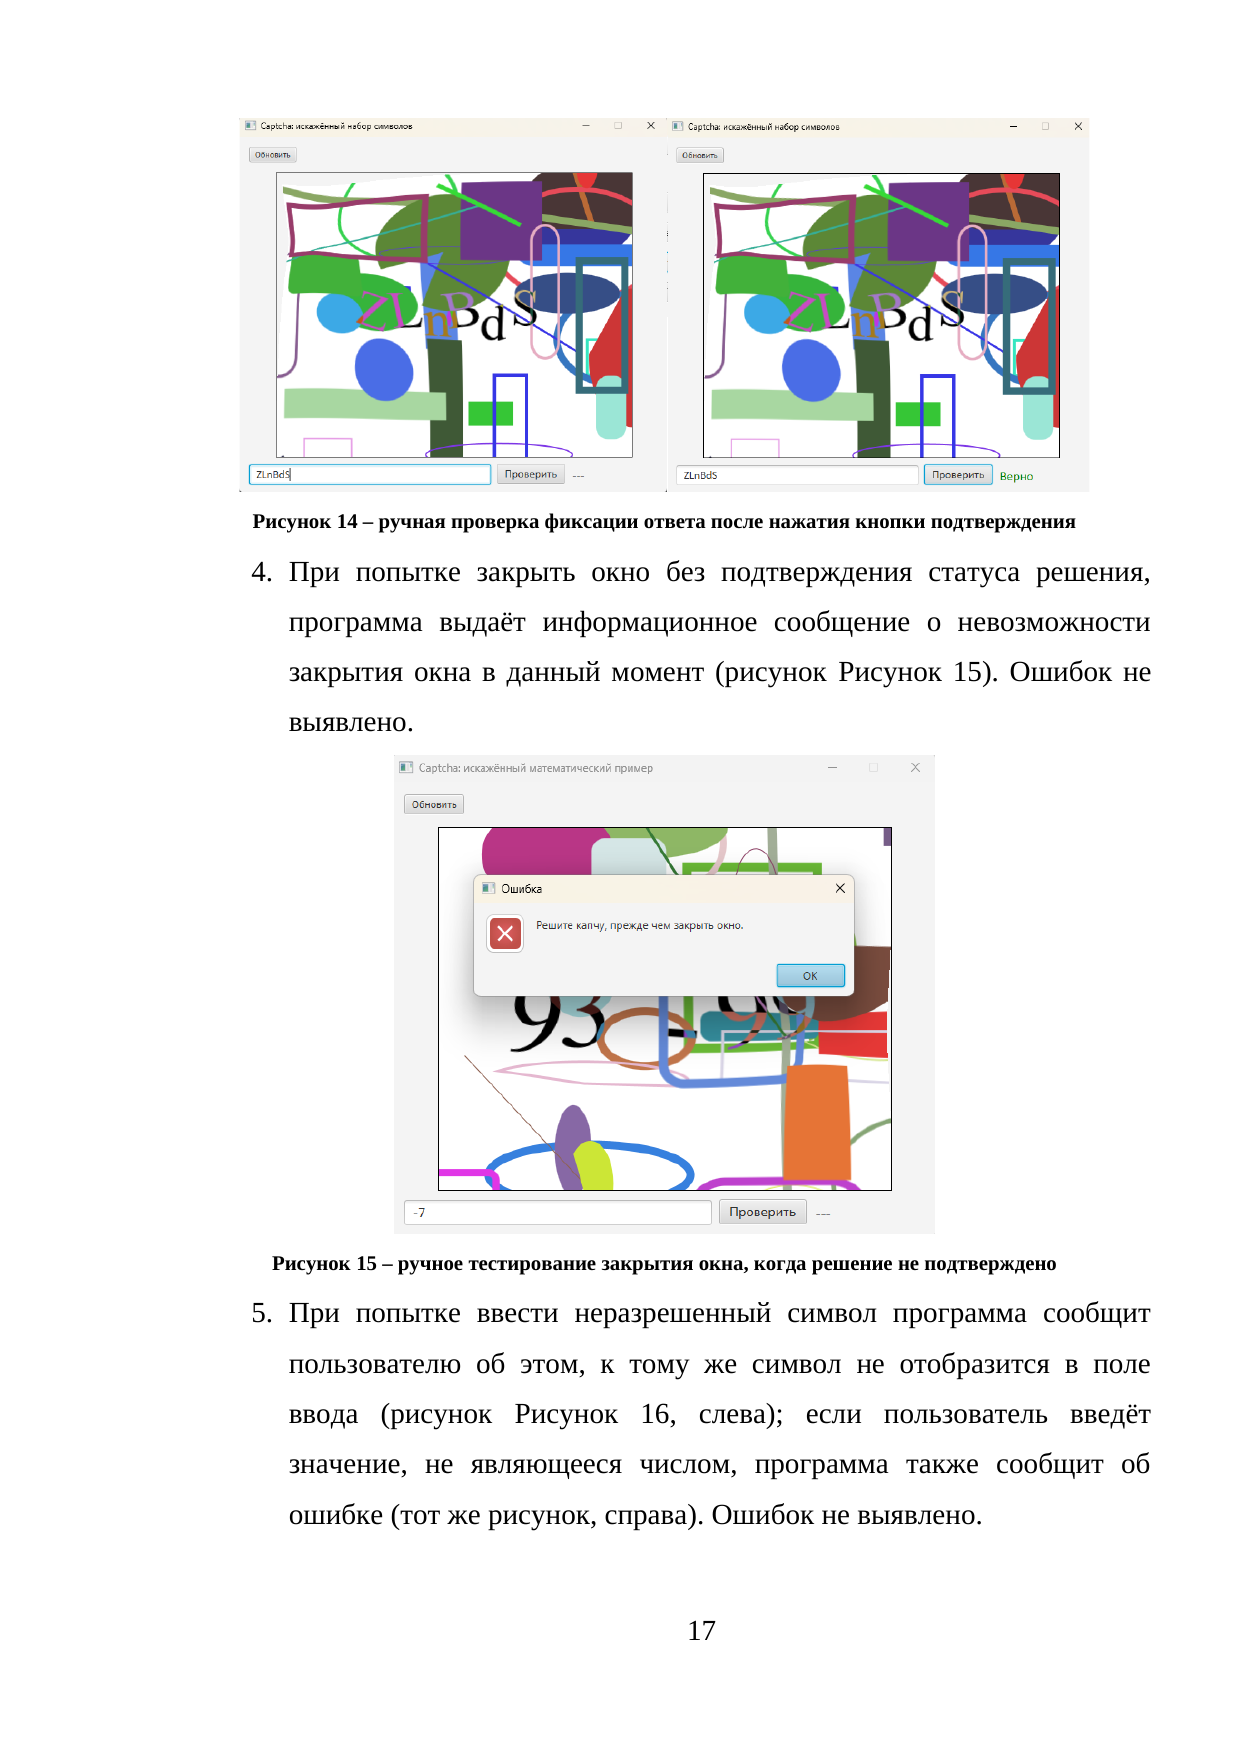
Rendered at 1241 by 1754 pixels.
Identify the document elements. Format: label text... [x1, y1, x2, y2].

list При попытке закрыть окно без подтверждения статуса решения, программа выдаёт информационное сообщение о невозможности закрытия окна в данный момент (рисунок 15). Ошибок не выявлено. [251, 554, 1152, 738]
list При попытке ввести неразрешенный символ программа сообщит пользователю об этом, к тому же символ не отобразится в поле ввода (рисунок 16, слева); если пользователь введёт значение, не являющееся числом, программа также сообщит об ошибке (тот же рисунок, справа). Ошибок не выявлено. [251, 1296, 1152, 1530]
picture [239, 118, 1090, 492]
picture [394, 755, 935, 1234]
